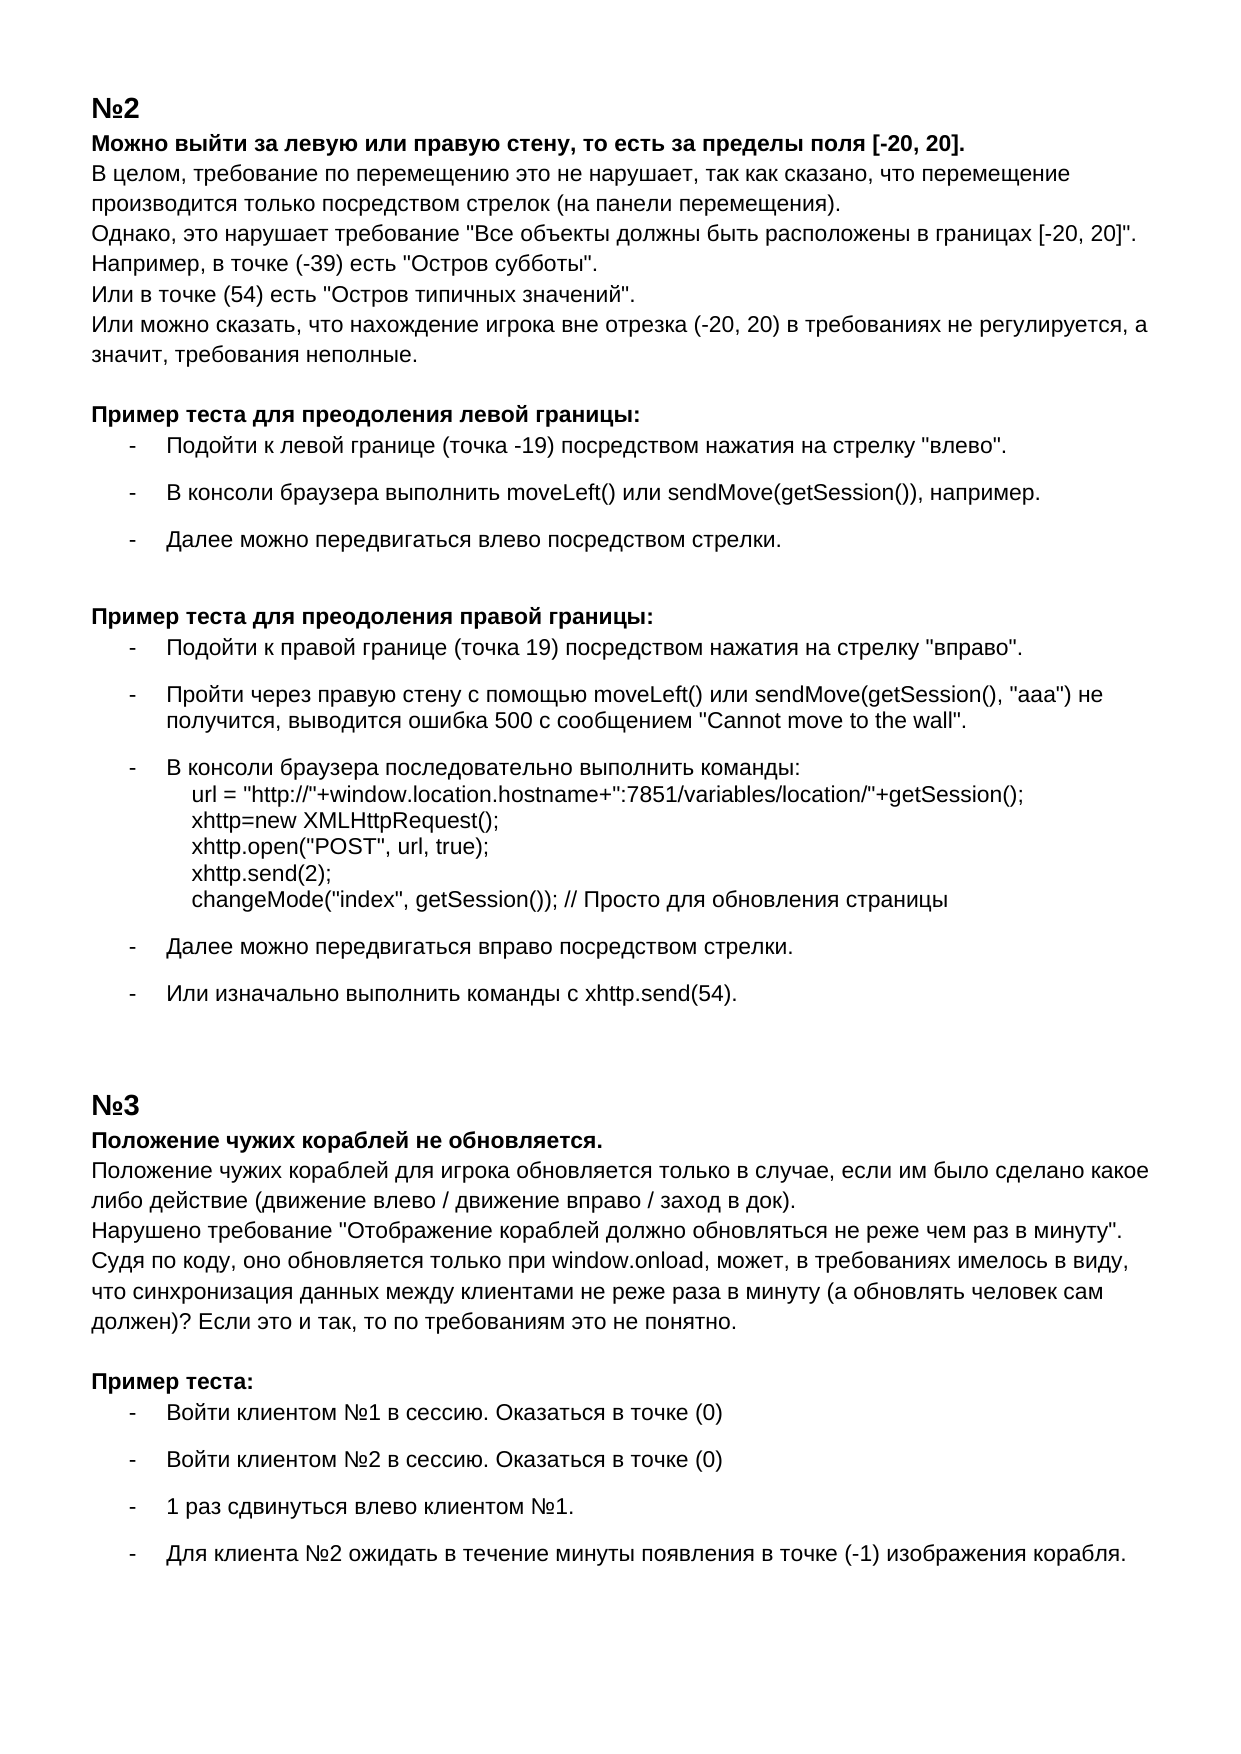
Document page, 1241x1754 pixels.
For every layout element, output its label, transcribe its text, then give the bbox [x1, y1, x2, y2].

text Пример теста для преодоления правой границы: [91, 603, 1149, 630]
list Для клиента №2 ожидать в течение минуты появления в точке (-1) изображения корабля. [128, 1540, 1149, 1566]
list Или изначально выполнить команды с xhttp.send(54). [128, 980, 1149, 1007]
list Войти клиентом №2 в сессию. Оказаться в точке (0) [128, 1446, 1149, 1472]
text Или в точке (54) есть "Остров типичных значений". [91, 281, 1149, 307]
list Подойти к левой границе (точка -19) посредством нажатия на стрелку "влево". [128, 432, 1149, 458]
text Положение чужих кораблей не обновляется. [91, 1127, 1149, 1153]
text Пример теста для преодоления левой границы: [91, 401, 1149, 428]
text Нарушено требование "Отображение кораблей должно обновляться не реже чем раз в минуту". [91, 1217, 1149, 1243]
text Можно выйти за левую или правую стену, то есть за пределы поля [-20, 20]. [91, 129, 1149, 156]
text Например, в точке (-39) есть "Остров субботы". [91, 250, 1149, 277]
text Или можно сказать, что нахождение игрока вне отрезка (-20, 20) в требованиях не регулируется, а значит, требования неполные. [91, 311, 1149, 367]
text Пример теста: [91, 1368, 1149, 1394]
list Войти клиентом №1 в сессию. Оказаться в точке (0) [128, 1398, 1149, 1425]
text Судя по коду, оно обновляется только при window.onload, может, в требованиях имелось в виду, что синхронизация данных между клиентами не реже раза в минуту (а обновлять человек сам должен)? Если это и так, то по требованиям это не понятно. [91, 1247, 1149, 1334]
text Положение чужих кораблей для игрока обновляется только в случае, если им было сделано какое либо действие (движение влево / движение вправо / заход в док). [91, 1157, 1149, 1213]
list Далее можно передвигаться вправо посредством стрелки. [128, 933, 1149, 959]
text №3 [91, 1088, 1149, 1122]
list Подойти к правой границе (точка 19) посредством нажатия на стрелку "вправо". [128, 633, 1149, 660]
list 1 раз сдвинуться влево клиентом №1. [128, 1493, 1149, 1519]
text В целом, требование по перемещению это не нарушает, так как сказано, что перемещение производится только посредством стрелок (на панели перемещения). [91, 160, 1149, 216]
list Пройти через правую стену с помощью moveLeft() или sendMove(getSession(), "aaa") не получится, выводится ошибка 500 с сообщением "Cannot move to the wall". [128, 681, 1149, 733]
list Далее можно передвигаться влево посредством стрелки. [128, 526, 1149, 552]
text Однако, это нарушает требование "Все объекты должны быть расположены в границах [-20, 20]". [91, 220, 1149, 246]
list В консоли браузера выполнить moveLeft() или sendMove(getSession()), например. [128, 479, 1149, 505]
list В консоли браузера последовательно выполнить команды: url = "http://"+window.location.hostname+":7851/variables/location/"+getSession(); xhttp=new XMLHttpRequest(); xhttp.open("POST", url, true); xhttp.send(2); changeMode("index", getSession()); // Просто для обновления страницы [128, 754, 1149, 912]
text №2 [91, 91, 1149, 124]
